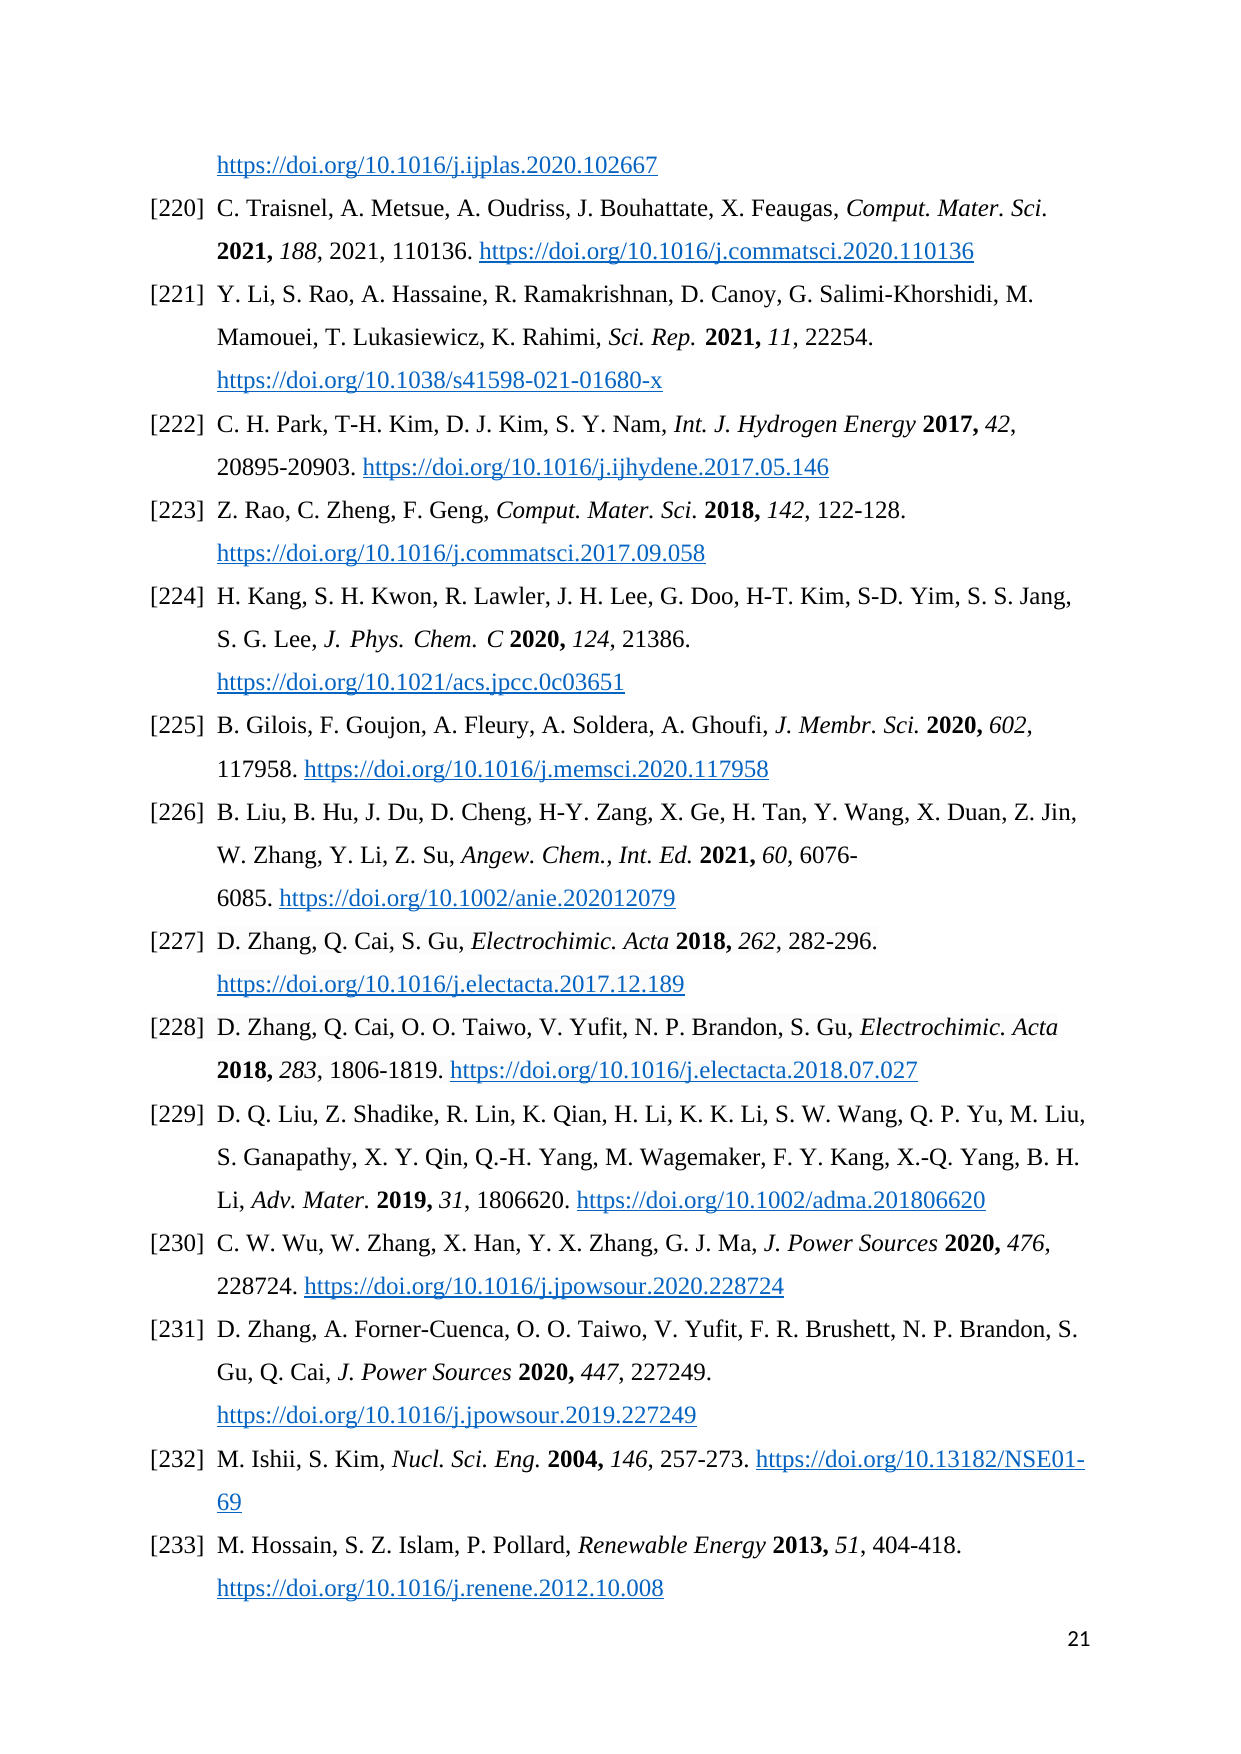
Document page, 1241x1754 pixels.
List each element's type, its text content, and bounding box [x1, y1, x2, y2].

text [230] C. W. Wu, W. Zhang, X. Han, Y. X. Zhang, G. J. Ma, J. Power Sources 2020, 476, 228724. https://doi.org/10.1016/j.jpowsour.2020.228724 [150, 1228, 1090, 1300]
text [232] M. Ishii, S. Kim, Nucl. Sci. Eng. 2004, 146, 257-273. https://doi.org/10.13182/NSE01-69 [150, 1444, 1090, 1516]
text [228] D. Zhang, Q. Cai, O. O. Taiwo, V. Yufit, N. P. Brandon, S. Gu, Electrochimic. Acta 2018, 283, 1806-1819. https://doi.org/10.1016/j.electacta.2018.07.027 [150, 1012, 1090, 1084]
text [221] Y. Li, S. Rao, A. Hassaine, R. Ramakrishnan, D. Canoy, G. Salimi-Khorshidi, M. Mamouei, T. Lukasiewicz, K. Rahimi, Sci. Rep. 2021, 11, 22254. https://doi.org/10.1038/s41598-021-01680-x [150, 279, 1090, 394]
text [231] D. Zhang, A. Forner-Cuenca, O. O. Taiwo, V. Yufit, F. R. Brushett, N. P. Brandon, S. Gu, Q. Cai, J. Power Sources 2020, 447, 227249. https://doi.org/10.1016/j.jpowsour.2019.227249 [150, 1314, 1090, 1429]
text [150, 150, 1090, 179]
text [223] Z. Rao, C. Zheng, F. Geng, Comput. Mater. Sci. 2018, 142, 122-128. https://doi.org/10.1016/j.commatsci.2017.09.058 [150, 495, 1090, 567]
text [224] H. Kang, S. H. Kwon, R. Lawler, J. H. Lee, G. Doo, H-T. Kim, S-D. Yim, S. S. Jang, S. G. Lee, J. Phys. Chem. C 2020, 124, 21386. https://doi.org/10.1021/acs.jpcc.0c03651 [150, 581, 1090, 696]
text [225] B. Gilois, F. Goujon, A. Fleury, A. Soldera, A. Ghoufi, J. Membr. Sci. 2020, 602, 117958. https://doi.org/10.1016/j.memsci.2020.117958 [150, 711, 1090, 782]
text [226] B. Liu, B. Hu, J. Du, D. Cheng, H-Y. Zang, X. Ge, H. Tan, Y. Wang, X. Duan, Z. Jin, W. Zhang, Y. Li, Z. Su, Angew. Chem., Int. Ed. 2021, 60, 6076-6085. https://doi.org/10.1002/anie.202012079 [150, 797, 1090, 912]
text [220] C. Traisnel, A. Metsue, A. Oudriss, J. Bouhattate, X. Feaugas, Comput. Mater. Sci. 2021, 188, 2021, 110136. https://doi.org/10.1016/j.commatsci.2020.110136 [150, 193, 1090, 265]
text [222] C. H. Park, T-H. Kim, D. J. Kim, S. Y. Nam, Int. J. Hydrogen Energy 2017, 42, 20895-20903. https://doi.org/10.1016/j.ijhydene.2017.05.146 [150, 409, 1090, 481]
text [227] D. Zhang, Q. Cai, S. Gu, Electrochimic. Acta 2018, 262, 282-296. https://doi.org/10.1016/j.electacta.2017.12.189 [150, 926, 1090, 998]
text [233] M. Hossain, S. Z. Islam, P. Pollard, Renewable Energy 2013, 51, 404-418. https://doi.org/10.1016/j.renene.2012.10.008 [150, 1530, 1090, 1602]
text [229] D. Q. Liu, Z. Shadike, R. Lin, K. Qian, H. Li, K. K. Li, S. W. Wang, Q. P. Yu, M. Liu, S. Ganapathy, X. Y. Qin, Q.-H. Yang, M. Wagemaker, F. Y. Kang, X.-Q. Yang, B. H. Li, Adv. Mater. 2019, 31, 1806620. https://doi.org/10.1002/adma.201806620 [150, 1099, 1090, 1214]
